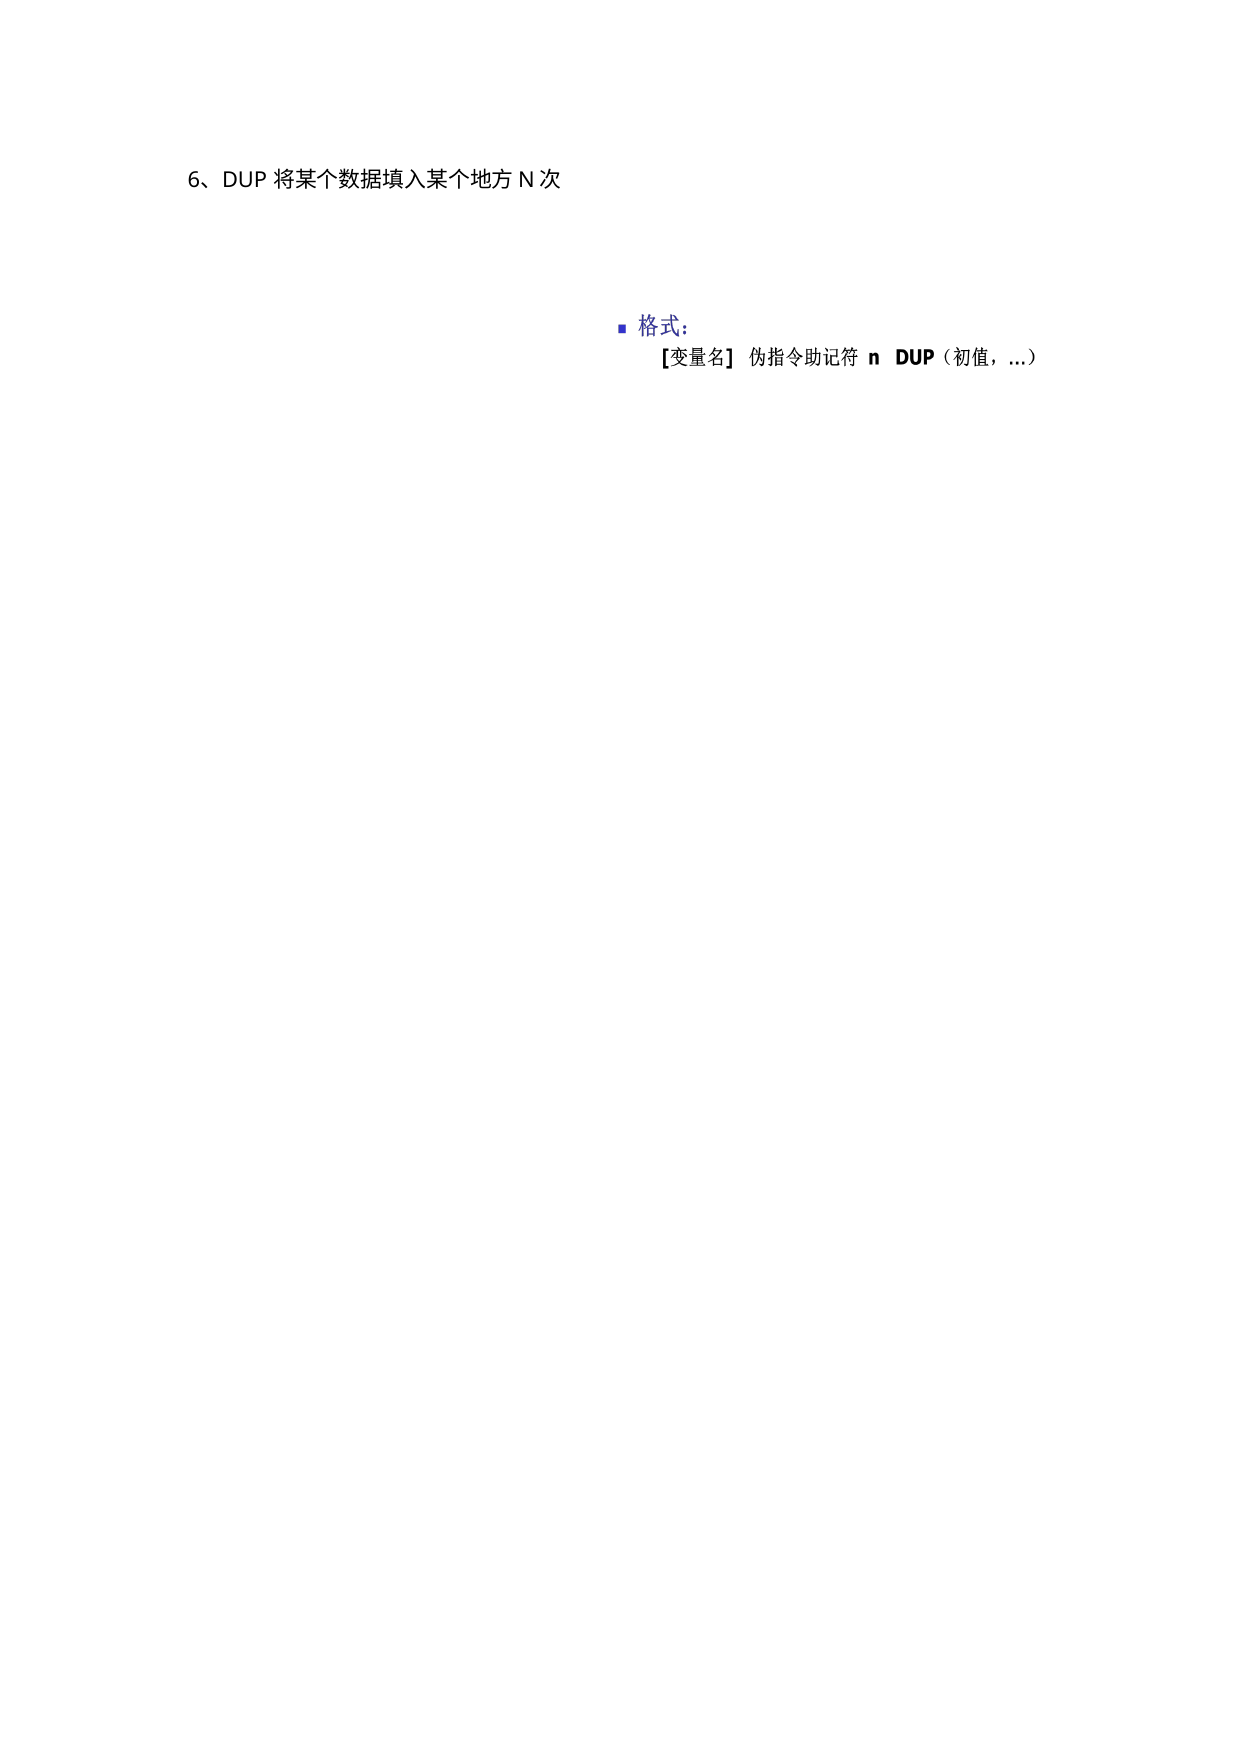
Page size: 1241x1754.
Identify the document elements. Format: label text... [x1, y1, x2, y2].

picture [610, 302, 1054, 382]
list DUP 将某个数据填入某个地方N次 [187, 162, 1062, 194]
